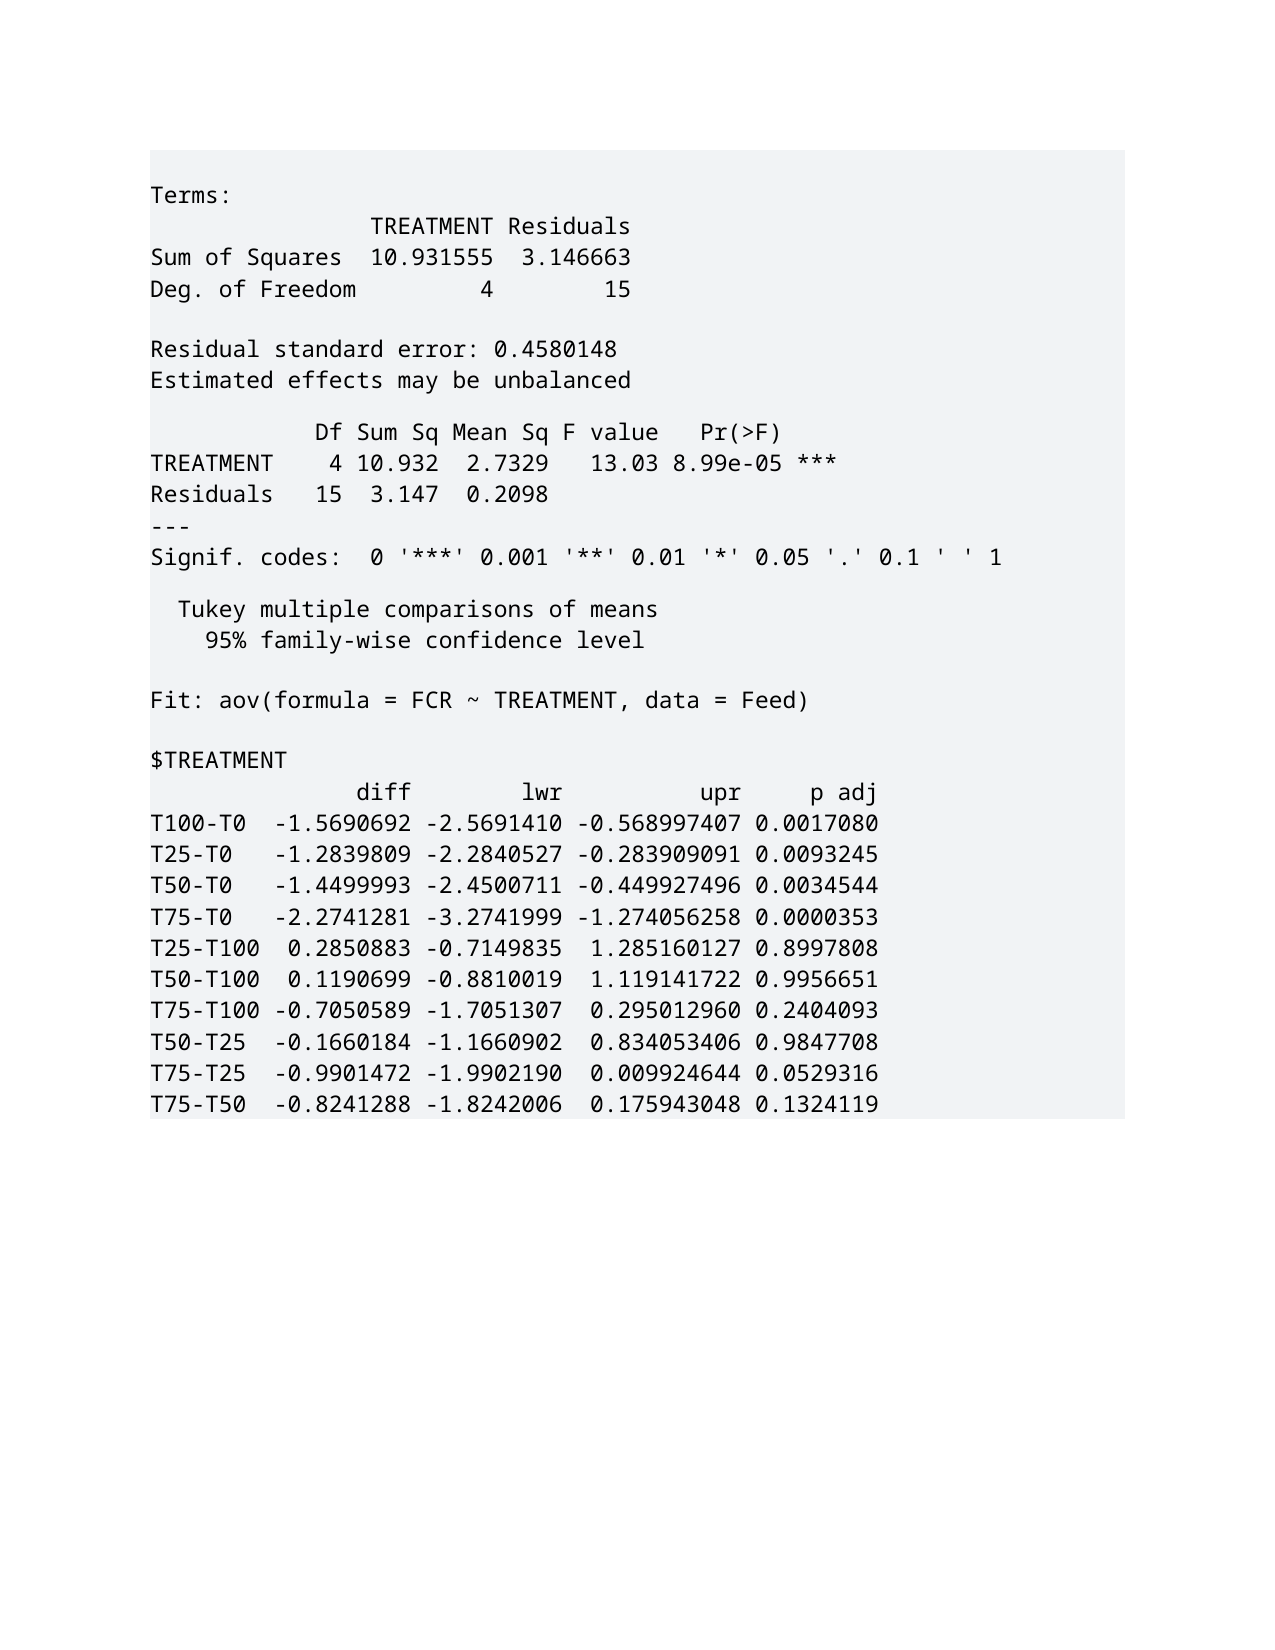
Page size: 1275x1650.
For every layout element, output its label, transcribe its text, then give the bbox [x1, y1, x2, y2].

text Tukey multiple comparisons of means 95% family-wise confidence level Fit: aov(formula = FCR ~ TREATMENT, data = Feed) $TREATMENT diff lwr upr p adj T100-T0 -1.5690692 -2.5691410 -0.568997407 0.0017080 T25-T0 -1.2839809 -2.2840527 -0.283909091 0.0093245 T50-T0 -1.4499993 -2.4500711 -0.449927496 0.0034544 T75-T0 -2.2741281 -3.2741999 -1.274056258 0.0000353 T25-T100 0.2850883 -0.7149835 1.285160127 0.8997808 T50-T100 0.1190699 -0.8810019 1.119141722 0.9956651 T75-T100 -0.7050589 -1.7051307 0.295012960 0.2404093 T50-T25 -0.1660184 -1.1660902 0.834053406 0.9847708 T75-T25 -0.9901472 -1.9902190 0.009924644 0.0529316 T75-T50 -0.8241288 -1.8242006 0.175943048 0.1324119 [150, 593, 1125, 1119]
text Df Sum Sq Mean Sq F value Pr(>F) TREATMENT 4 10.932 2.7329 13.03 8.99e-05 *** Residuals 15 3.147 0.2098 --- Signif. codes: 0 '***' 0.001 '**' 0.01 '*' 0.05 '.' 0.1 ' ' 1 [150, 416, 1125, 572]
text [150, 150, 1125, 395]
